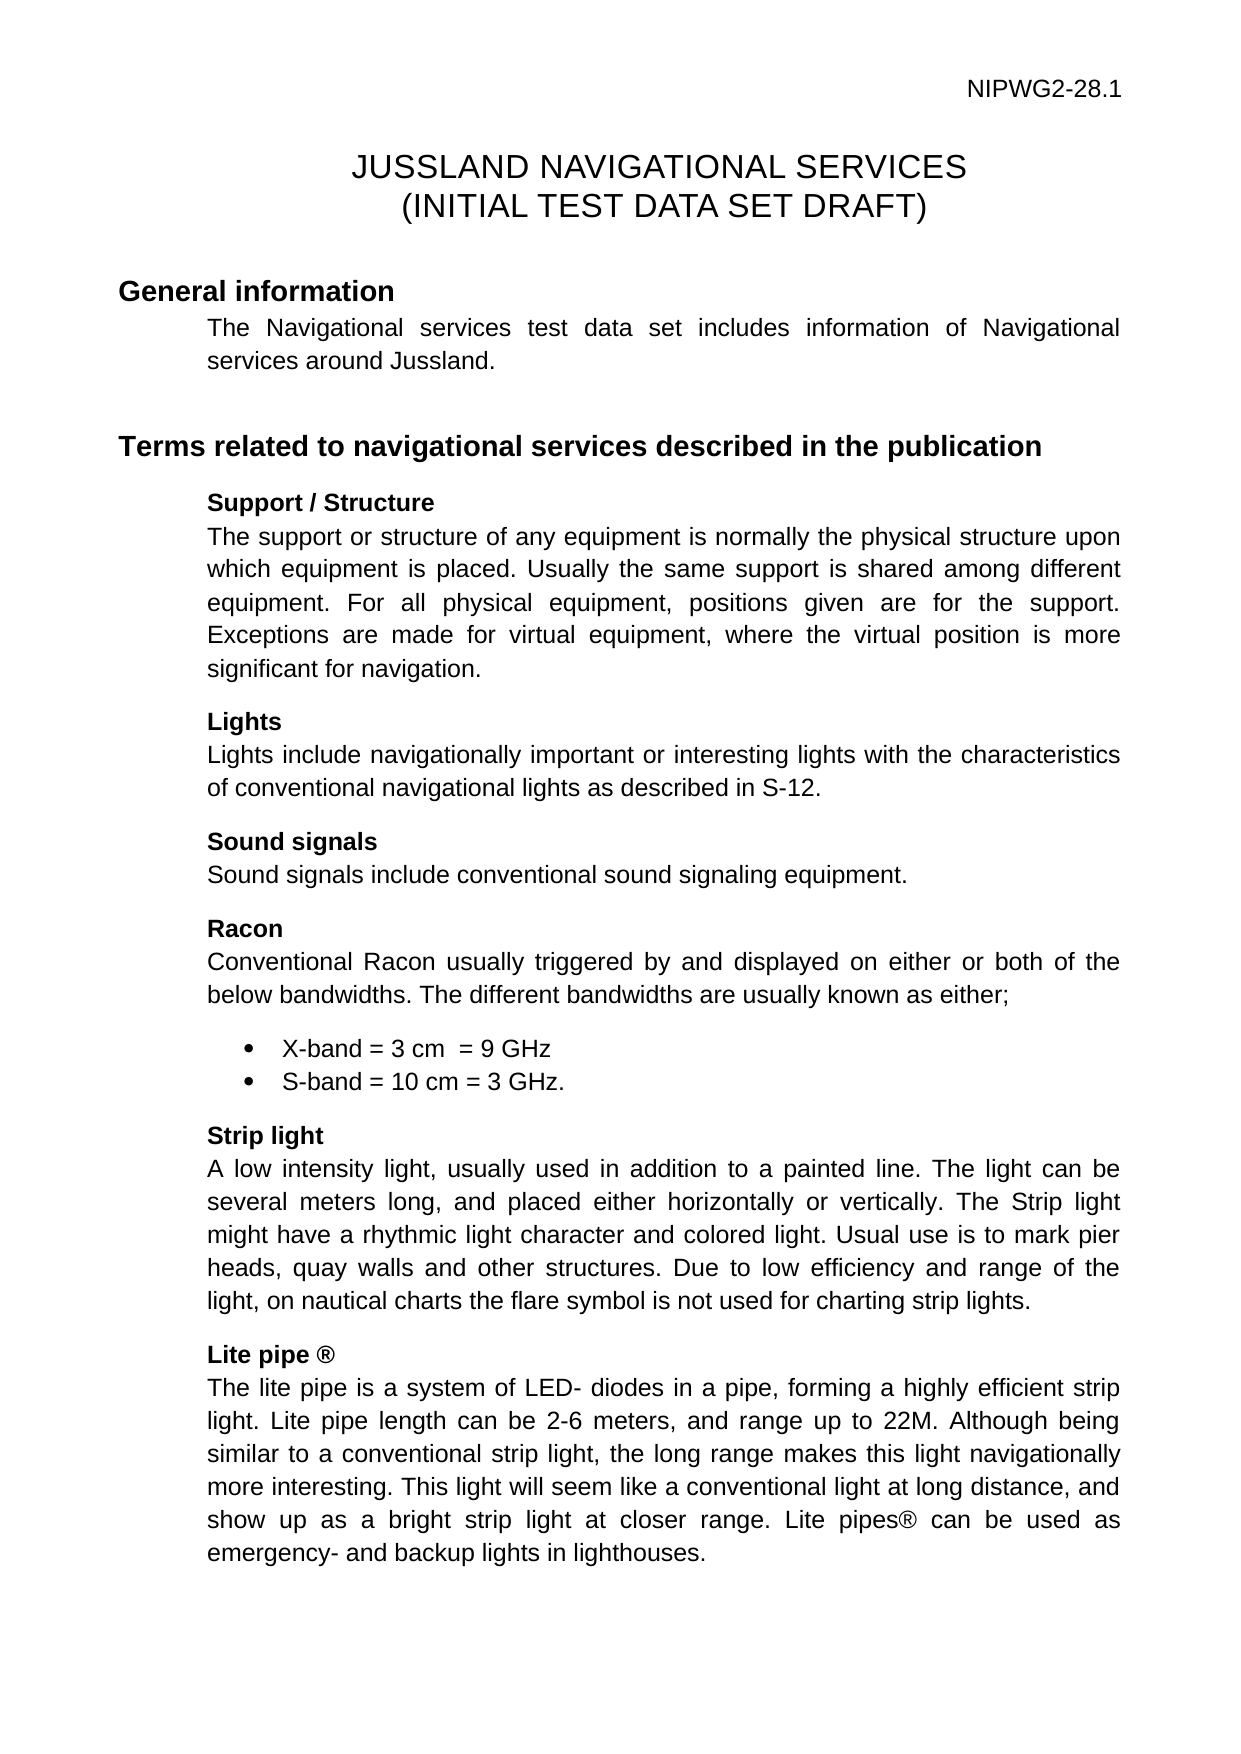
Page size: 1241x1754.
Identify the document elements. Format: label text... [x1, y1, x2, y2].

list X-band = 3 cm = 9 GHz [244, 1034, 1122, 1063]
text The lite pipe is a system of LED- diodes in a pipe, forming a highly efficient strip light. Lite pipe length can be 2-6 meters, and range up to 22M. Although being similar to a conventional strip light, the long range makes this light navigationally more interesting. This light will seem like a conventional light at long distance, and show up as a bright strip light at closer range. Lite pipes® can be used as emergency- and backup lights in lighthouses. [207, 1373, 1122, 1567]
subtitle Support / Structure [207, 488, 1122, 517]
text Lights include navigationally important or interesting lights with the characteristics of conventional navigational lights as described in S-12. [207, 740, 1122, 802]
subtitle Strip light [207, 1121, 1122, 1150]
subtitle Terms related to navigational services described in the publication [118, 429, 1122, 463]
subtitle Racon [207, 914, 1122, 943]
subtitle Lights [207, 707, 1122, 736]
text Conventional Racon usually triggered by and displayed on either or both of the below bandwidths. The different bandwidths are usually known as either; [207, 947, 1122, 1009]
text The support or structure of any equipment is normally the physical structure upon which equipment is placed. Usually the same support is shared among different equipment. For all physical equipment, positions given are for the support. Exceptions are made for virtual equipment, where the virtual position is more significant for navigation. [207, 521, 1122, 682]
subtitle Lite pipe ® [207, 1340, 1122, 1369]
subtitle General information [118, 274, 1122, 308]
text The Navigational services test data set includes information of Navigational services around Jussland. [207, 313, 1122, 375]
text Sound signals include conventional sound signaling equipment. [207, 860, 1122, 889]
subtitle Sound signals [207, 827, 1122, 856]
list S-band = 10 cm = 3 GHz. [244, 1067, 1122, 1096]
title JUSSLAND NAVIGATIONAL SERVICES (INITIAL TEST DATA SET DRAFT) [207, 148, 1122, 224]
text A low intensity light, usually used in addition to a painted line. The light can be several meters long, and placed either horizontally or vertically. The Strip light might have a rhythmic light character and colored light. Usual use is to mark pier heads, quay walls and other structures. Due to low efficiency and range of the light, on nautical charts the flare symbol is not used for charting strip lights. [207, 1154, 1122, 1315]
